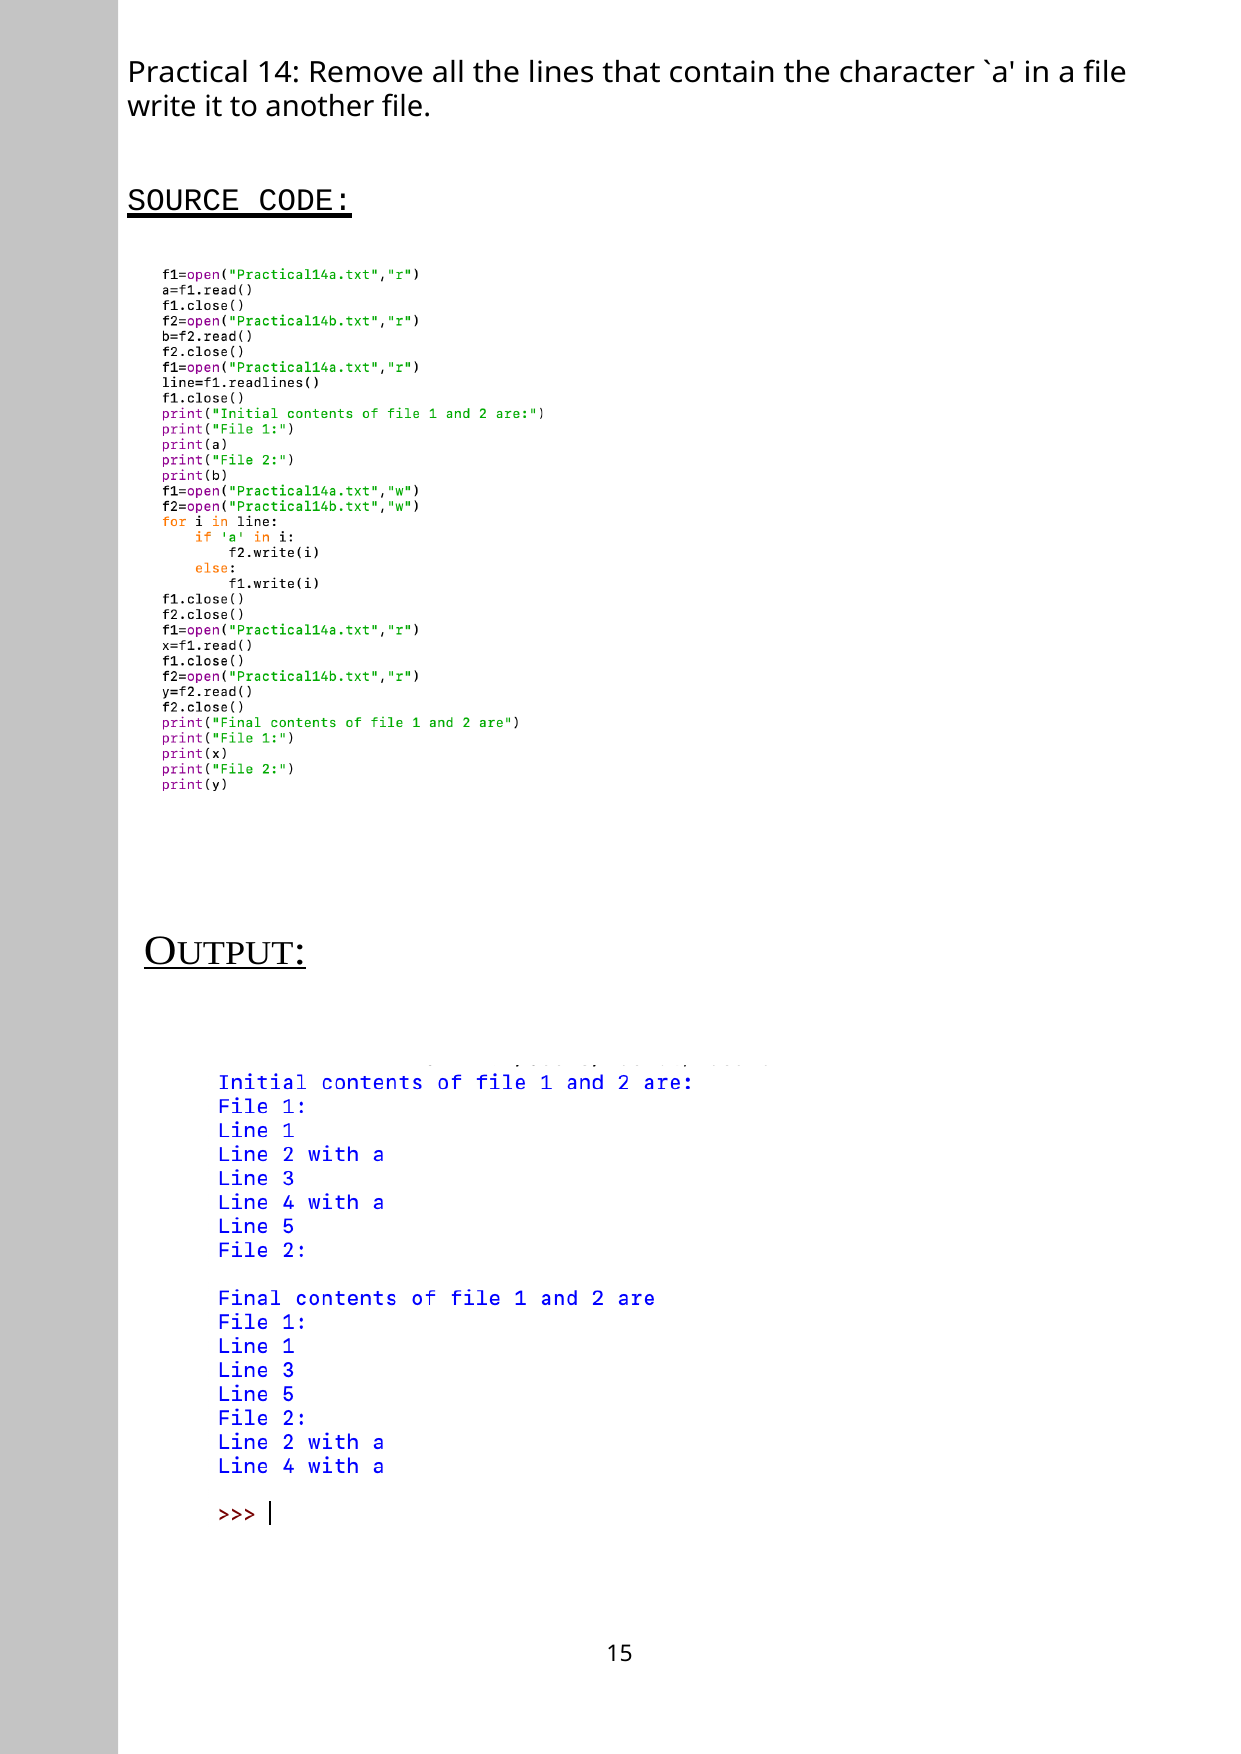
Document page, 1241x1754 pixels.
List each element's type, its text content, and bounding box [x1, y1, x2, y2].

picture [162, 268, 543, 791]
text write it to another file. [127, 85, 1230, 125]
text SOURCE CODE: [127, 184, 1230, 220]
picture [208, 1065, 767, 1527]
text Output: [144, 925, 1230, 973]
